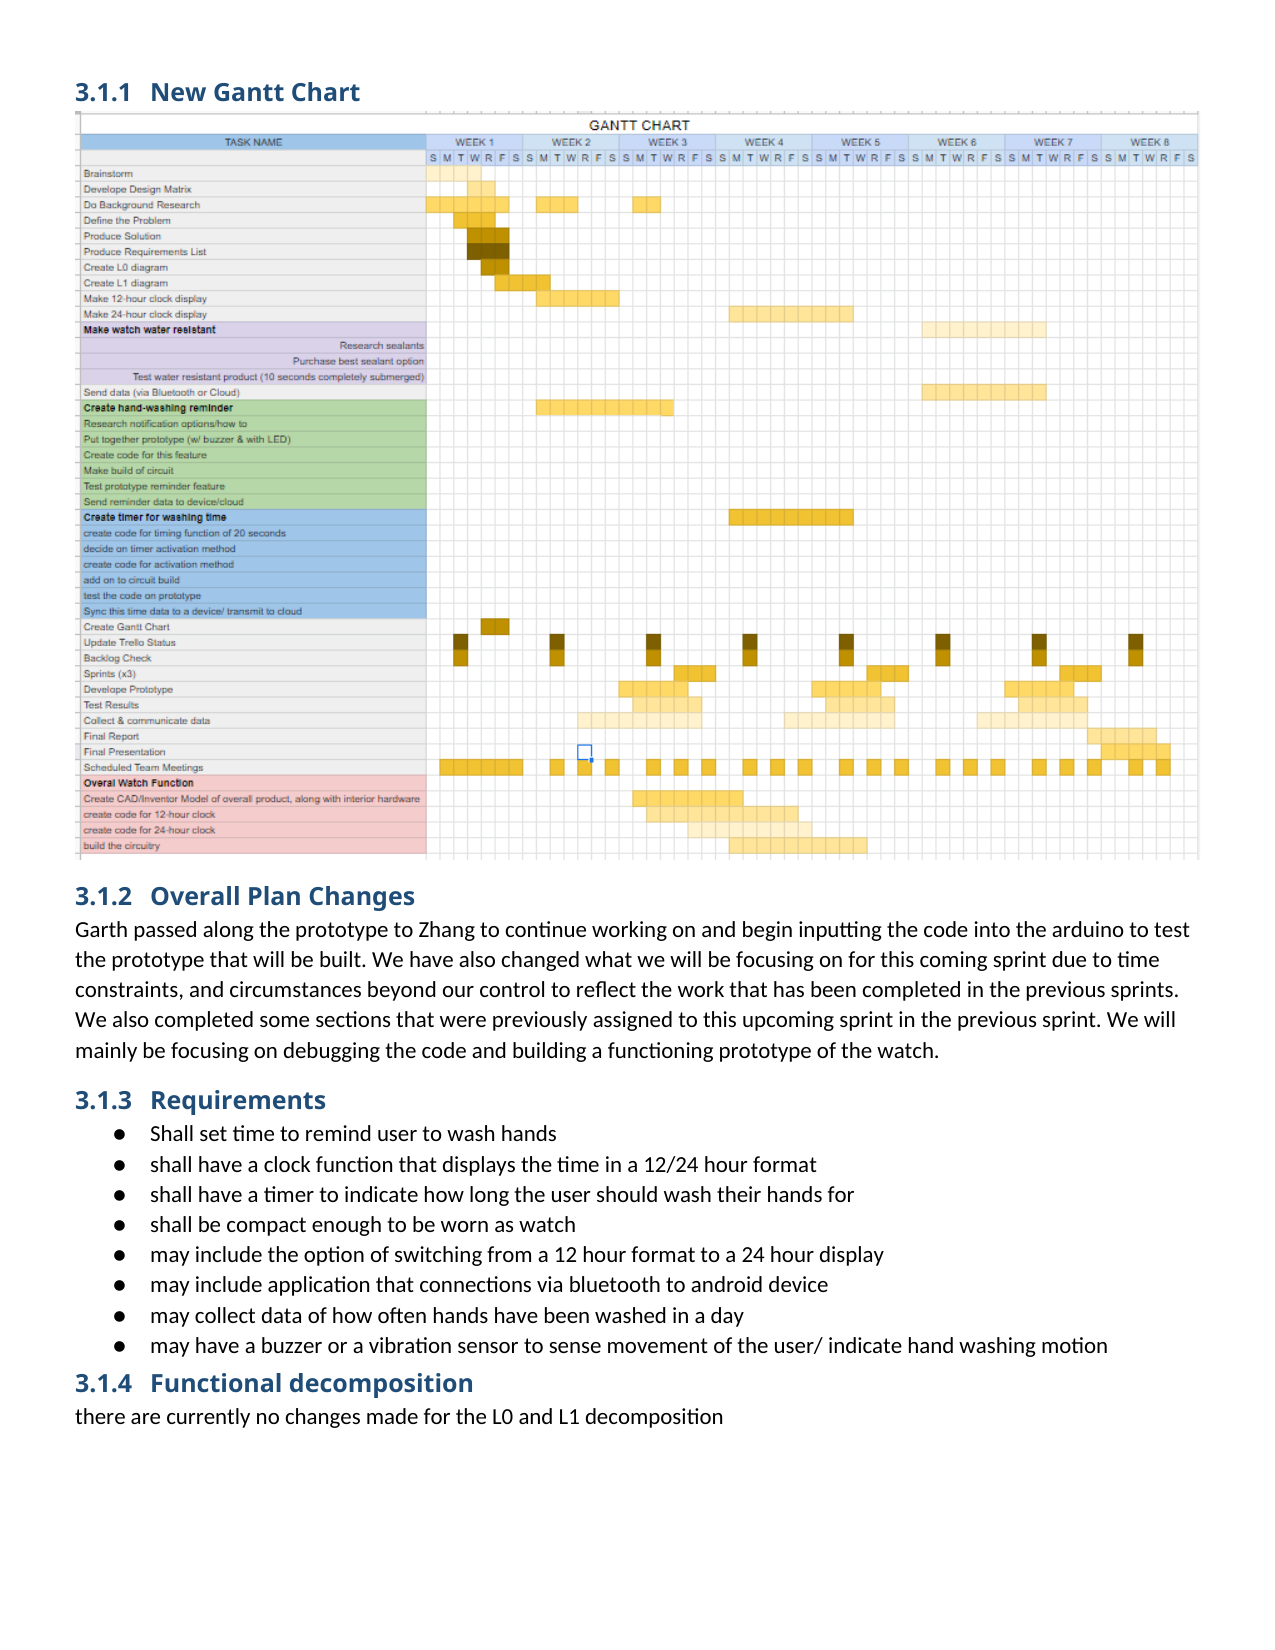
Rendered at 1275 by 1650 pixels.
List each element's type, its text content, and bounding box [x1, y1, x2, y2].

list may include application that connections via bluetooth to android device [112, 1271, 1200, 1298]
subtitle Functional decomposition [75, 1365, 1200, 1399]
list shall have a timer to indicate how long the user should wash their hands for [112, 1180, 1200, 1208]
list may collect data of how often hands have been washed in a day [112, 1301, 1200, 1329]
subtitle Overall Plan Changes [75, 878, 1200, 912]
list may include the option of switching from a 12 hour format to a 24 hour display [112, 1240, 1200, 1268]
list may have a buzzer or a vibration sensor to sense movement of the user/ indicate hand washing motion [112, 1331, 1200, 1359]
text there are currently no changes made for the L0 and L1 decomposition [75, 1402, 1200, 1430]
list shall be compact enough to be worn as watch [112, 1210, 1200, 1238]
list Shall set time to remind user to wash hands [112, 1119, 1200, 1147]
subtitle New Gantt Chart [75, 75, 1200, 109]
subtitle Requirements [75, 1083, 1200, 1117]
text Garth passed along the prototype to Zhang to continue working on and begin inputting the code into the arduino to test the prototype that will be built. We have also changed what we will be focusing on for this coming sprint due to time constraints, and circumstances beyond our control to reflect the work that has been completed in the previous sprints. We also completed some sections that were previously assigned to this upcoming sprint in the previous sprint. We will mainly be focusing on debugging the code and building a functioning prototype of the watch. [75, 915, 1200, 1064]
list shall have a clock function that displays the time in a 12/24 hour format [112, 1150, 1200, 1178]
picture [75, 111, 1200, 860]
